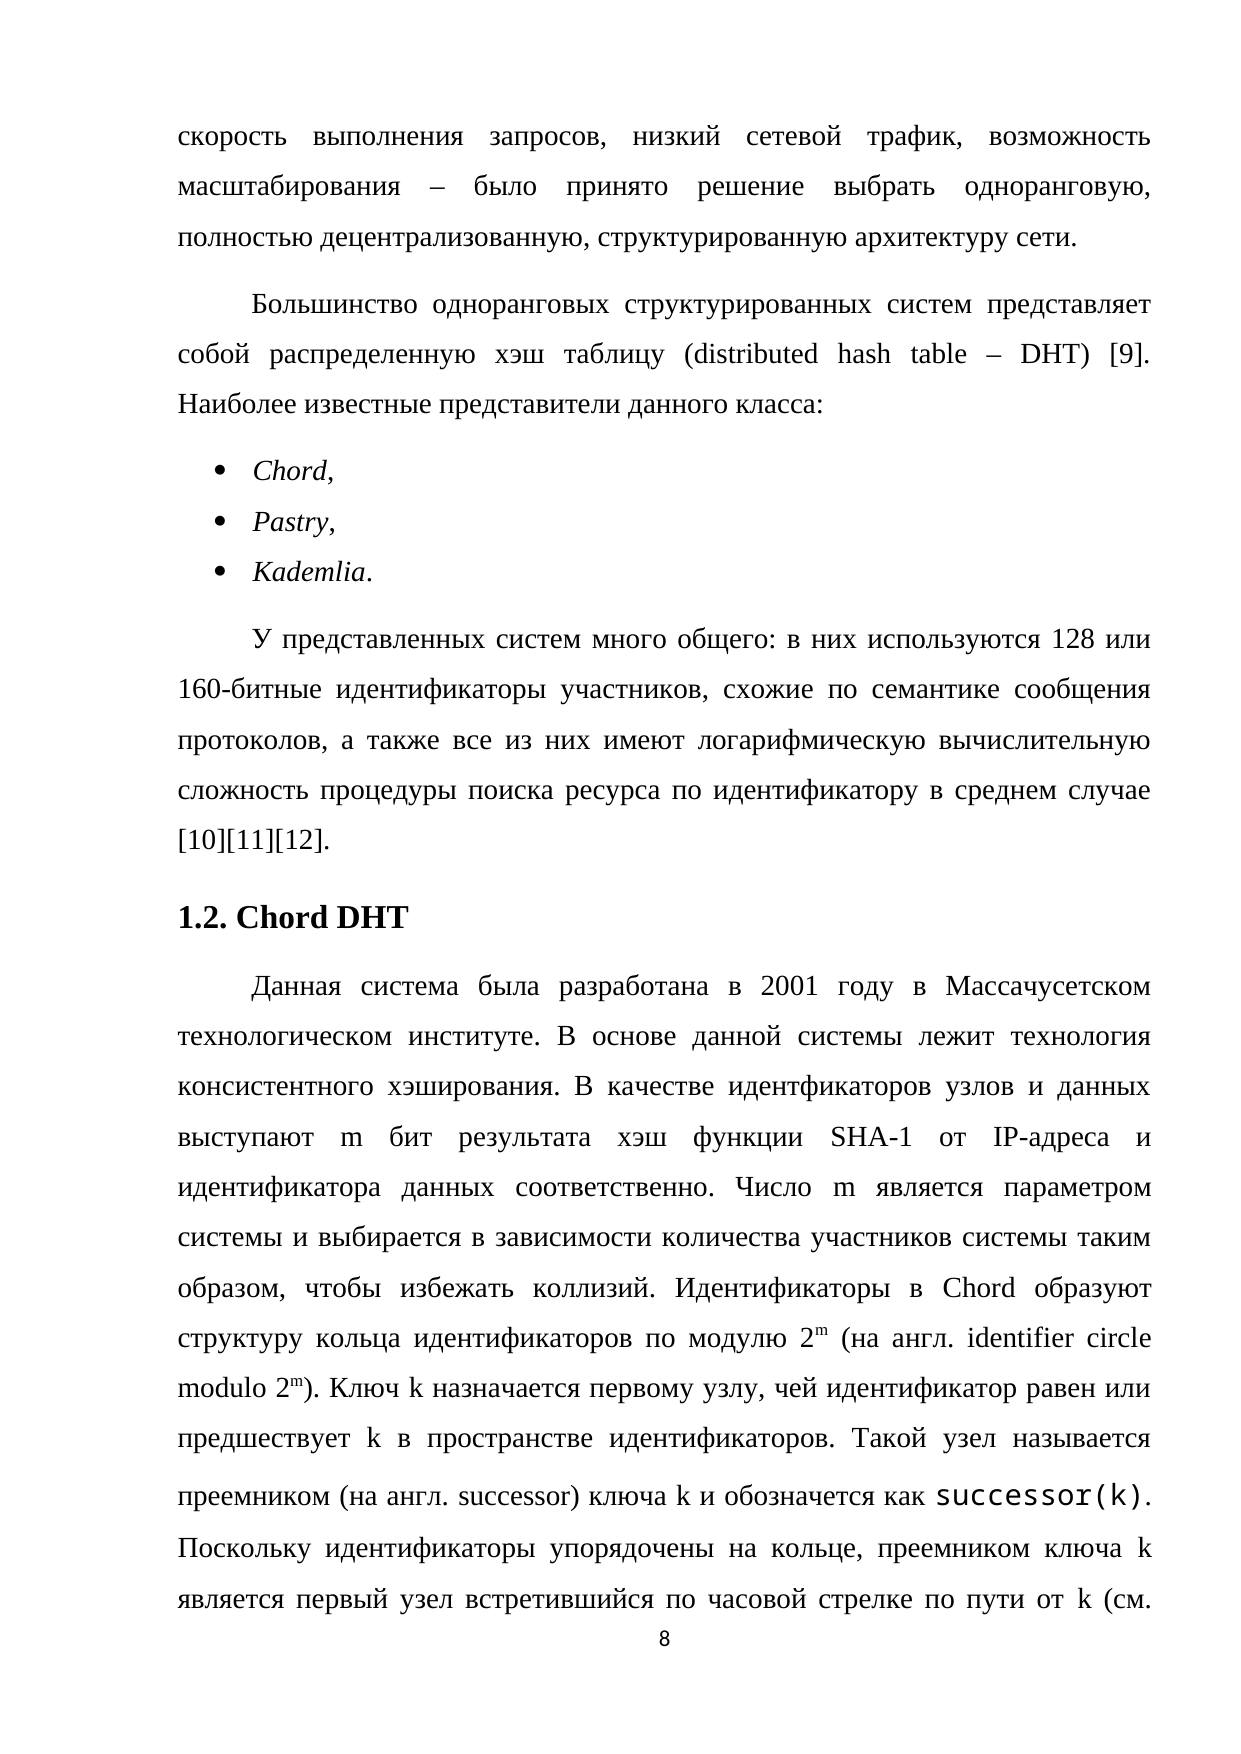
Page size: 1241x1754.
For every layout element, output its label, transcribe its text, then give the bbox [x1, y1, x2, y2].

list Chord, [215, 453, 1152, 487]
text Большинство одноранговых структурированных систем представляет собой распределенную хэш таблицу (distributed hash table – DHT) [9]. Наиболее известные представители данного класса: [177, 286, 1152, 420]
list Pastry, [215, 504, 1152, 537]
list Kademlia. [215, 554, 1152, 588]
subtitle 1.2. Chord DHT [177, 898, 1152, 936]
text У представленных систем много общего: в них используются 128 или 160-битные идентификаторы участников, схожие по семантике сообщения протоколов, а также все из них имеют логарифмическую вычислительную сложность процедуры поиска ресурса по идентификатору в среднем случае [10][11][12]. [177, 621, 1152, 856]
